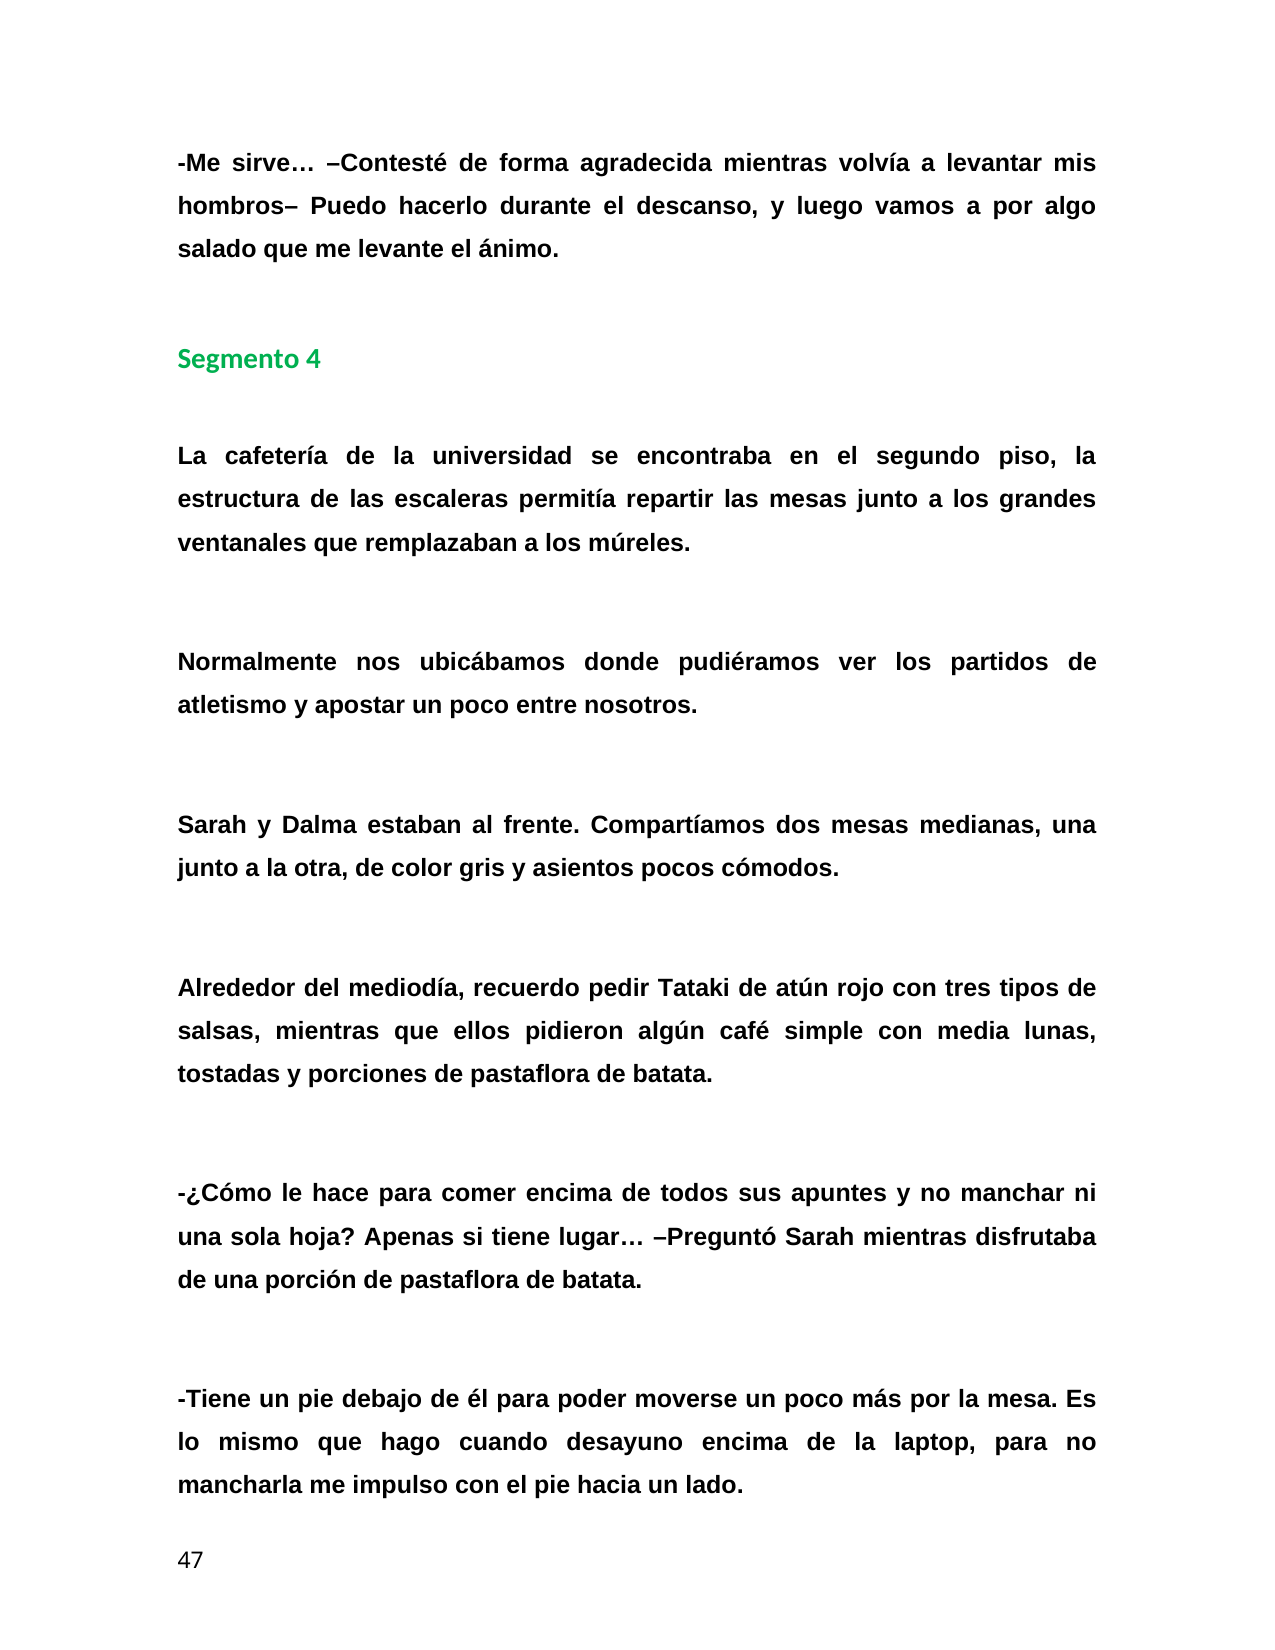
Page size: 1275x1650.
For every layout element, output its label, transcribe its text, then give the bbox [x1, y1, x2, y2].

text -¿Cómo le hace para comer encima de todos sus apuntes y no manchar ni una sola hoja? Apenas si tiene lugar… –Preguntó Sarah mientras disfrutaba de una porción de pastaflora de batata. [177, 1178, 1098, 1293]
text Segmento 4 [177, 340, 1098, 376]
text Alrededor del mediodía, recuerdo pedir Tataki de atún rojo con tres tipos de salsas, mientras que ellos pidieron algún café simple con media lunas, tostadas y porciones de pastaflora de batata. [177, 972, 1098, 1087]
text Normalmente nos ubicábamos donde pudiéramos ver los partidos de atletismo y apostar un poco entre nosotros. [177, 647, 1098, 719]
text Sarah y Dalma estaban al frente. Compartíamos dos mesas medianas, una junto a la otra, de color gris y asientos pocos cómodos. [177, 810, 1098, 882]
text La cafetería de la universidad se encontraba en el segundo piso, la estructura de las escaleras permitía repartir las mesas junto a los grandes ventanales que remplazaban a los múreles. [177, 441, 1098, 556]
text -Tiene un pie debajo de él para poder moverse un poco más por la mesa. Es lo mismo que hago cuando desayuno encima de la laptop, para no mancharla me impulso con el pie hacia un lado. [177, 1384, 1098, 1499]
text -Me sirve… –Contesté de forma agradecida mientras volvía a levantar mis hombros– Puedo hacerlo durante el descanso, y luego vamos a por algo salado que me levante el ánimo. [177, 148, 1098, 263]
